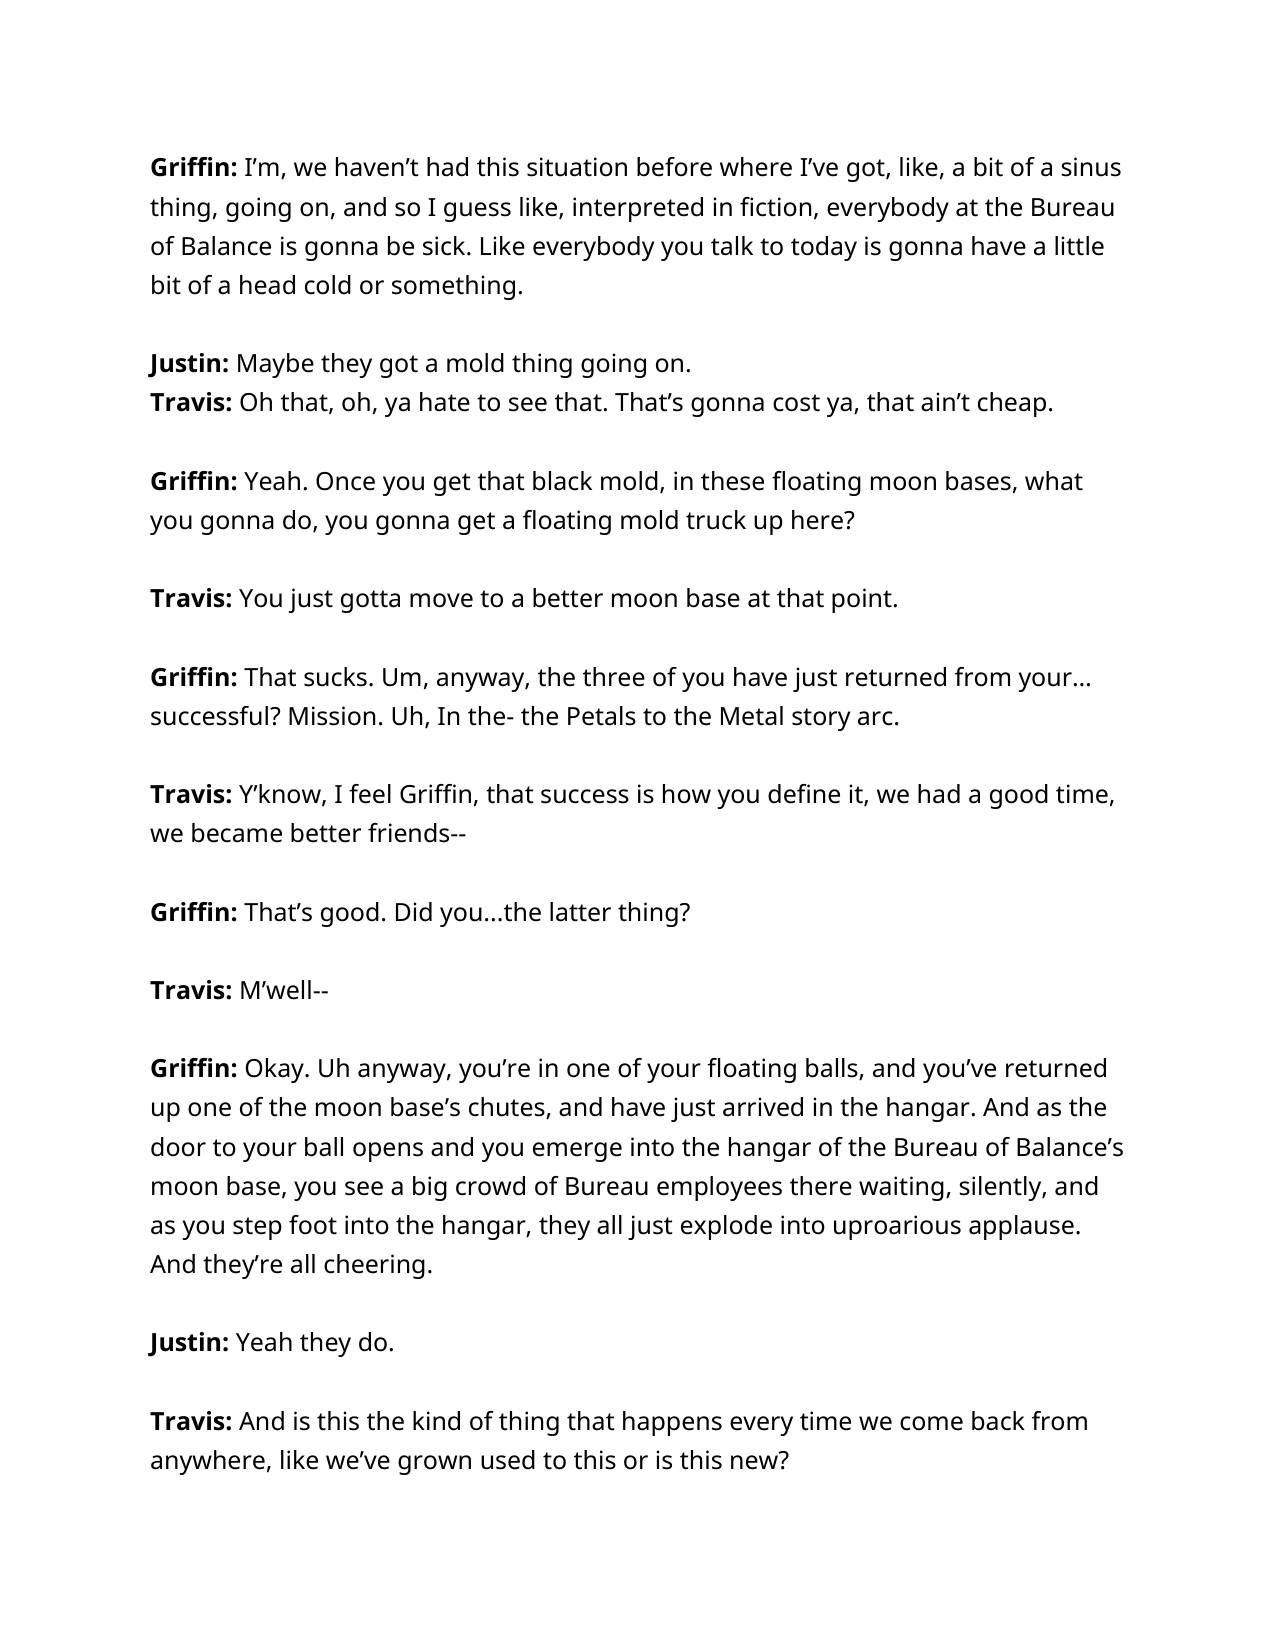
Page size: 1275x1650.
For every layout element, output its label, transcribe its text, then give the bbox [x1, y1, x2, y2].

text Justin: Yeah they do. [150, 1325, 1125, 1359]
text Travis: And is this the kind of thing that happens every time we come back from anywhere, like we’ve grown used to this or is this new? [150, 1403, 1125, 1477]
text Travis: M’well-- [150, 972, 1125, 1007]
text Travis: You just gotta move to a better moon base at that point. [150, 581, 1125, 615]
text Griffin: That sucks. Um, anyway, the three of you have just returned from your… successful? Mission. Uh, In the- the Petals to the Metal story arc. [150, 659, 1125, 732]
text Griffin: Yeah. Once you get that black mold, in these floating moon bases, what you gonna do, you gonna get a floating mold truck up here? [150, 463, 1125, 537]
text Griffin: Okay. Uh anyway, you’re in one of your floating balls, and you’ve returned up one of the moon base’s chutes, and have just arrived in the hangar. And as the door to your ball opens and you emerge into the hangar of the Bureau of Balance’s moon base, you see a big crowd of Bureau employees there waiting, silently, and as you step foot into the hangar, they all just explode into uproarious applause. And they’re all cheering. [150, 1051, 1125, 1281]
text Travis: Y’know, I feel Griffin, that success is how you define it, we had a good time, we became better friends-- [150, 777, 1125, 850]
text Griffin: That’s good. Did you...the latter thing? [150, 894, 1125, 928]
text Travis: Oh that, oh, ya hate to see that. That’s gonna cost ya, that ain’t cheap. [150, 385, 1125, 419]
text Griffin: I’m, we haven’t had this situation before where I’ve got, like, a bit of a sinus thing, going on, and so I guess like, interpreted in fiction, everybody at the Bureau of Balance is gonna be sick. Like everybody you talk to today is gonna have a little bit of a head cold or something. [150, 150, 1125, 302]
text Justin: Maybe they got a mold thing going on. [150, 346, 1125, 380]
